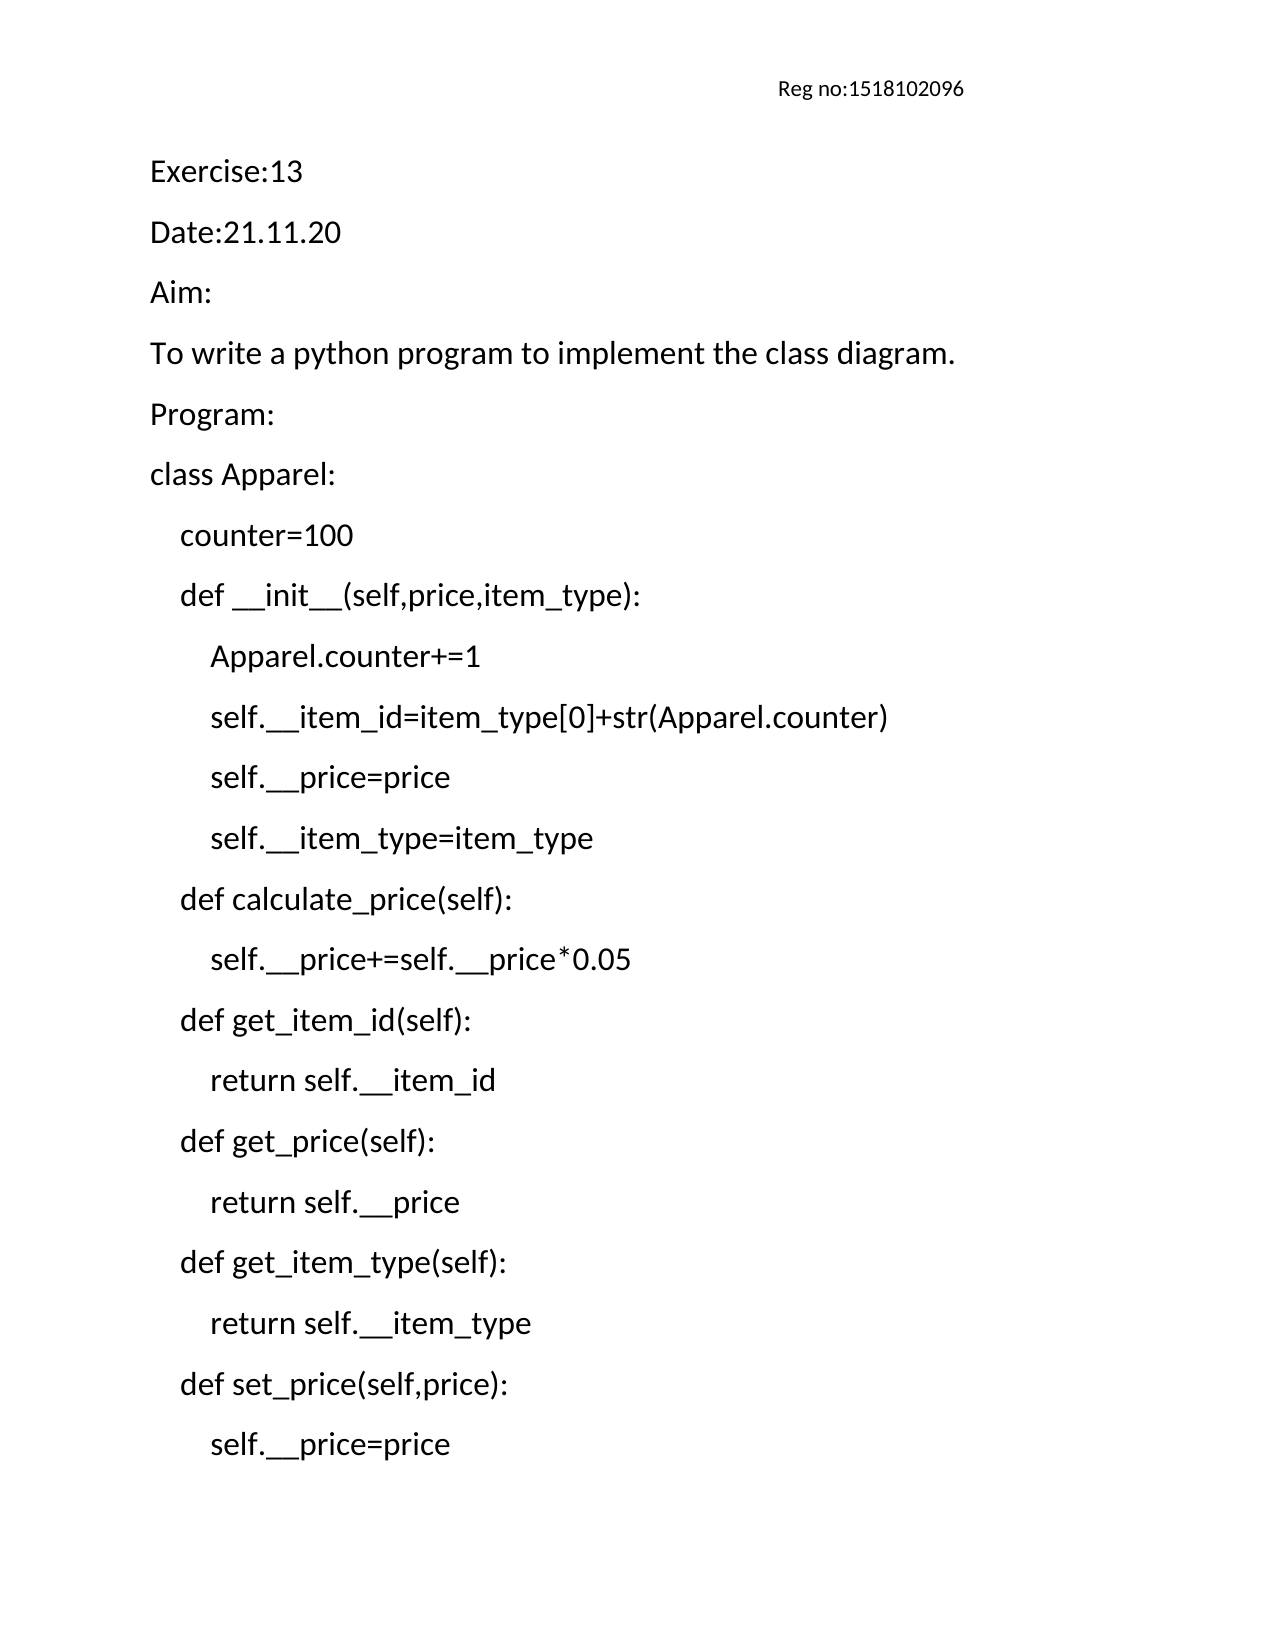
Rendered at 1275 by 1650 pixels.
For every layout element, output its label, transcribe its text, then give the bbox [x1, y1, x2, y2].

text self.__price=price [150, 756, 1125, 797]
text Program: [150, 392, 1125, 433]
text def get_item_id(self): [150, 999, 1125, 1039]
text return self.__item_id [150, 1059, 1125, 1100]
text def __init__(self,price,item_type): [150, 574, 1125, 615]
text def calculate_price(self): [150, 877, 1125, 918]
text def get_price(self): [150, 1120, 1125, 1161]
text counter=100 [150, 514, 1125, 554]
text class Apparel: [150, 453, 1125, 494]
text def get_item_type(self): [150, 1241, 1125, 1282]
text Apparel.counter+=1 [150, 635, 1125, 676]
text To write a python program to implement the class diagram. [150, 332, 1125, 373]
text self.__price+=self.__price*0.05 [150, 938, 1125, 979]
text self.__price=price [150, 1423, 1125, 1464]
text return self.__price [150, 1181, 1125, 1221]
text self.__item_type=item_type [150, 817, 1125, 858]
text self.__item_id=item_type[0]+str(Apparel.counter) [150, 696, 1125, 736]
text def set_price(self,price): [150, 1362, 1125, 1403]
text Date:21.11.20 [150, 211, 1125, 251]
text Aim: [150, 271, 1125, 312]
text return self.__item_type [150, 1302, 1125, 1343]
text Exercise:13 [150, 150, 1125, 191]
